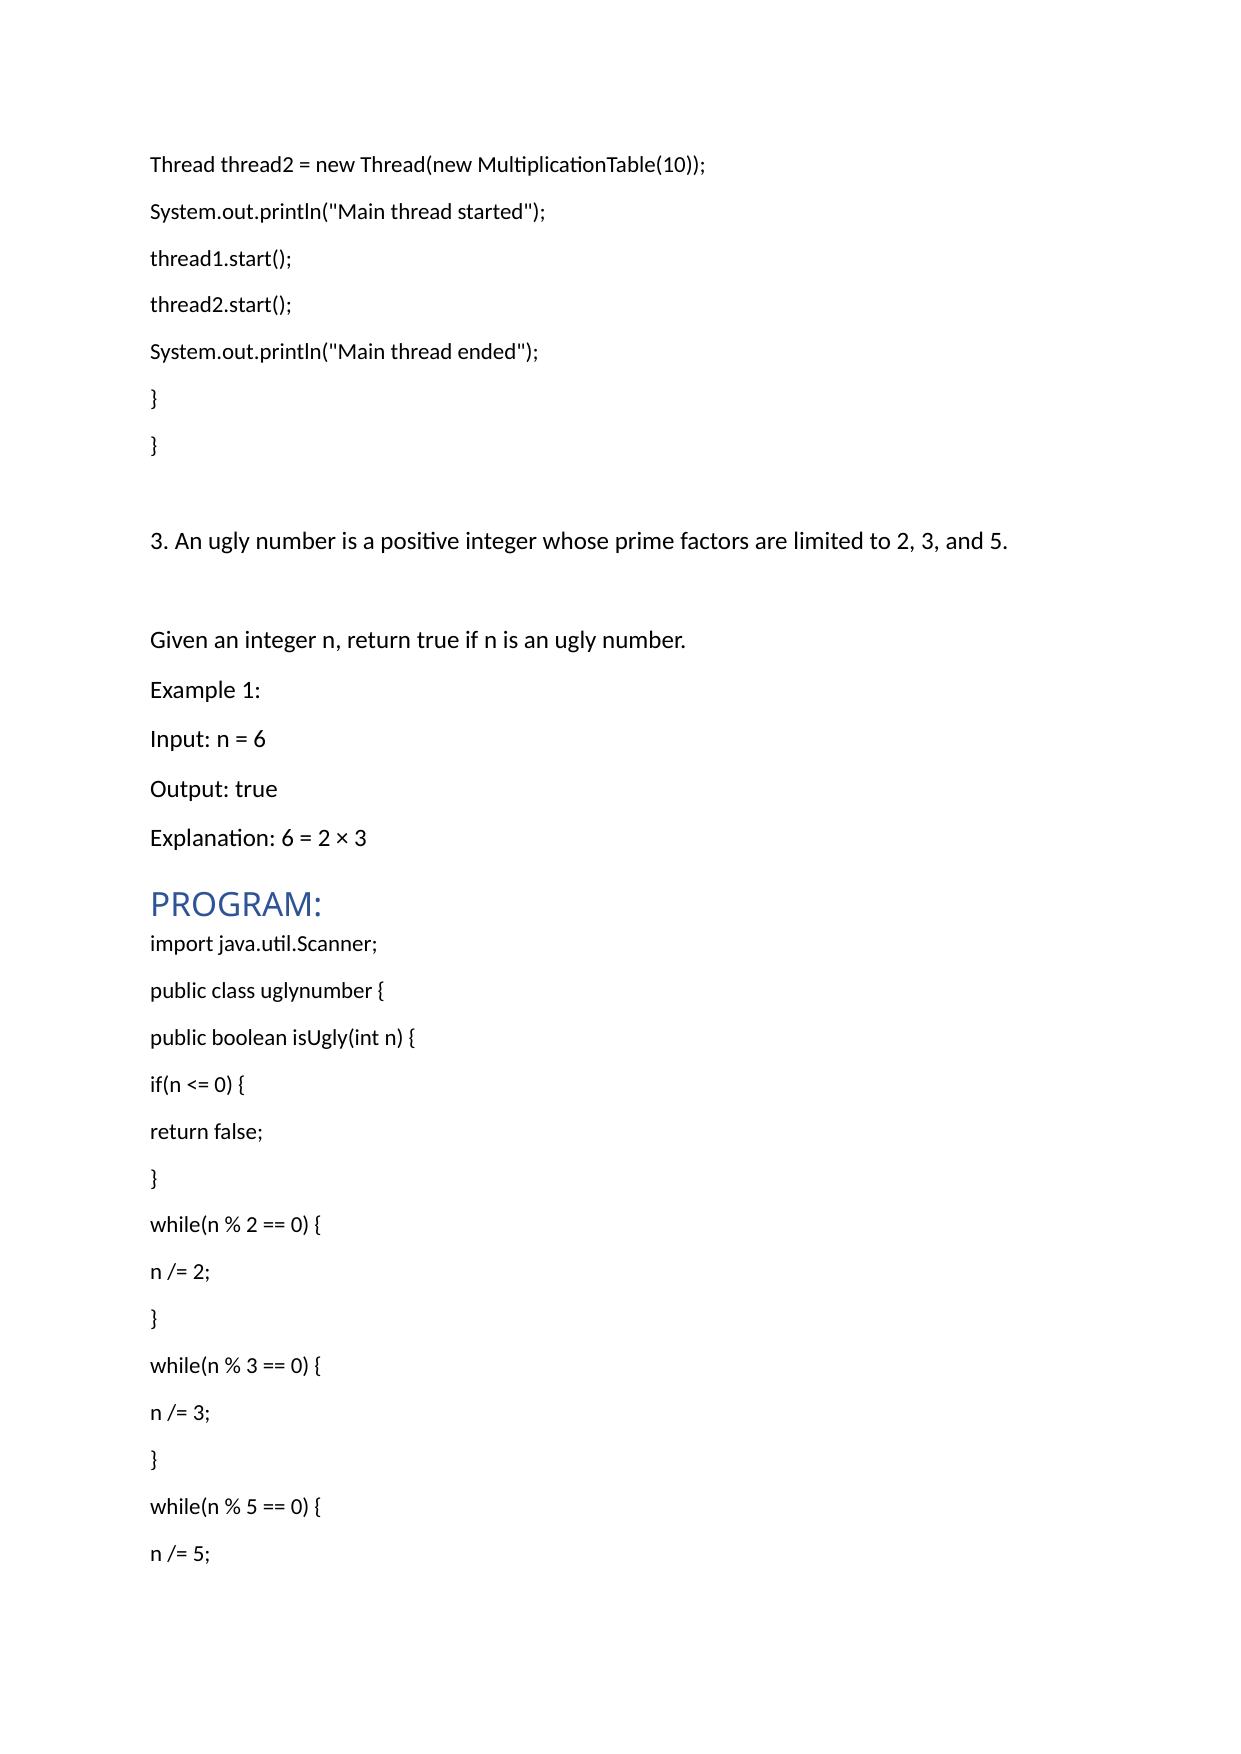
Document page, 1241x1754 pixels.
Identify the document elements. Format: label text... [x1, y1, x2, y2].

text } [150, 1164, 1090, 1192]
text System.out.println("Main thread started"); [150, 197, 1090, 225]
text Input: n = 6 [150, 723, 1090, 754]
text Explanation: 6 = 2 × 3 [150, 822, 1090, 853]
text return false; [150, 1117, 1090, 1145]
text Given an integer n, return true if n is an ugly number. [150, 624, 1090, 655]
text while(n % 2 == 0) { [150, 1211, 1090, 1239]
text n /= 5; [150, 1539, 1090, 1567]
text thread1.start(); [150, 244, 1090, 272]
text Example 1: [150, 674, 1090, 704]
text } [150, 1445, 1090, 1473]
text public boolean isUgly(int n) { [150, 1023, 1090, 1051]
text } [150, 1304, 1090, 1332]
text thread2.start(); [150, 291, 1090, 319]
text if(n <= 0) { [150, 1070, 1090, 1098]
text System.out.println("Main thread ended"); [150, 337, 1090, 366]
text Output: true [150, 773, 1090, 803]
text Thread thread2 = new Thread(new MultiplicationTable(10)); [150, 150, 1090, 178]
text 3. An ugly number is a positive integer whose prime factors are limited to 2, 3, and 5. [150, 525, 1090, 556]
text while(n % 5 == 0) { [150, 1492, 1090, 1520]
text n /= 2; [150, 1257, 1090, 1286]
text while(n % 3 == 0) { [150, 1351, 1090, 1379]
text } [150, 384, 1090, 412]
text import java.util.Scanner; [150, 929, 1090, 957]
subtitle PROGRAM: [150, 880, 1090, 926]
text n /= 3; [150, 1398, 1090, 1426]
text } [150, 431, 1090, 459]
text public class uglynumber { [150, 976, 1090, 1004]
